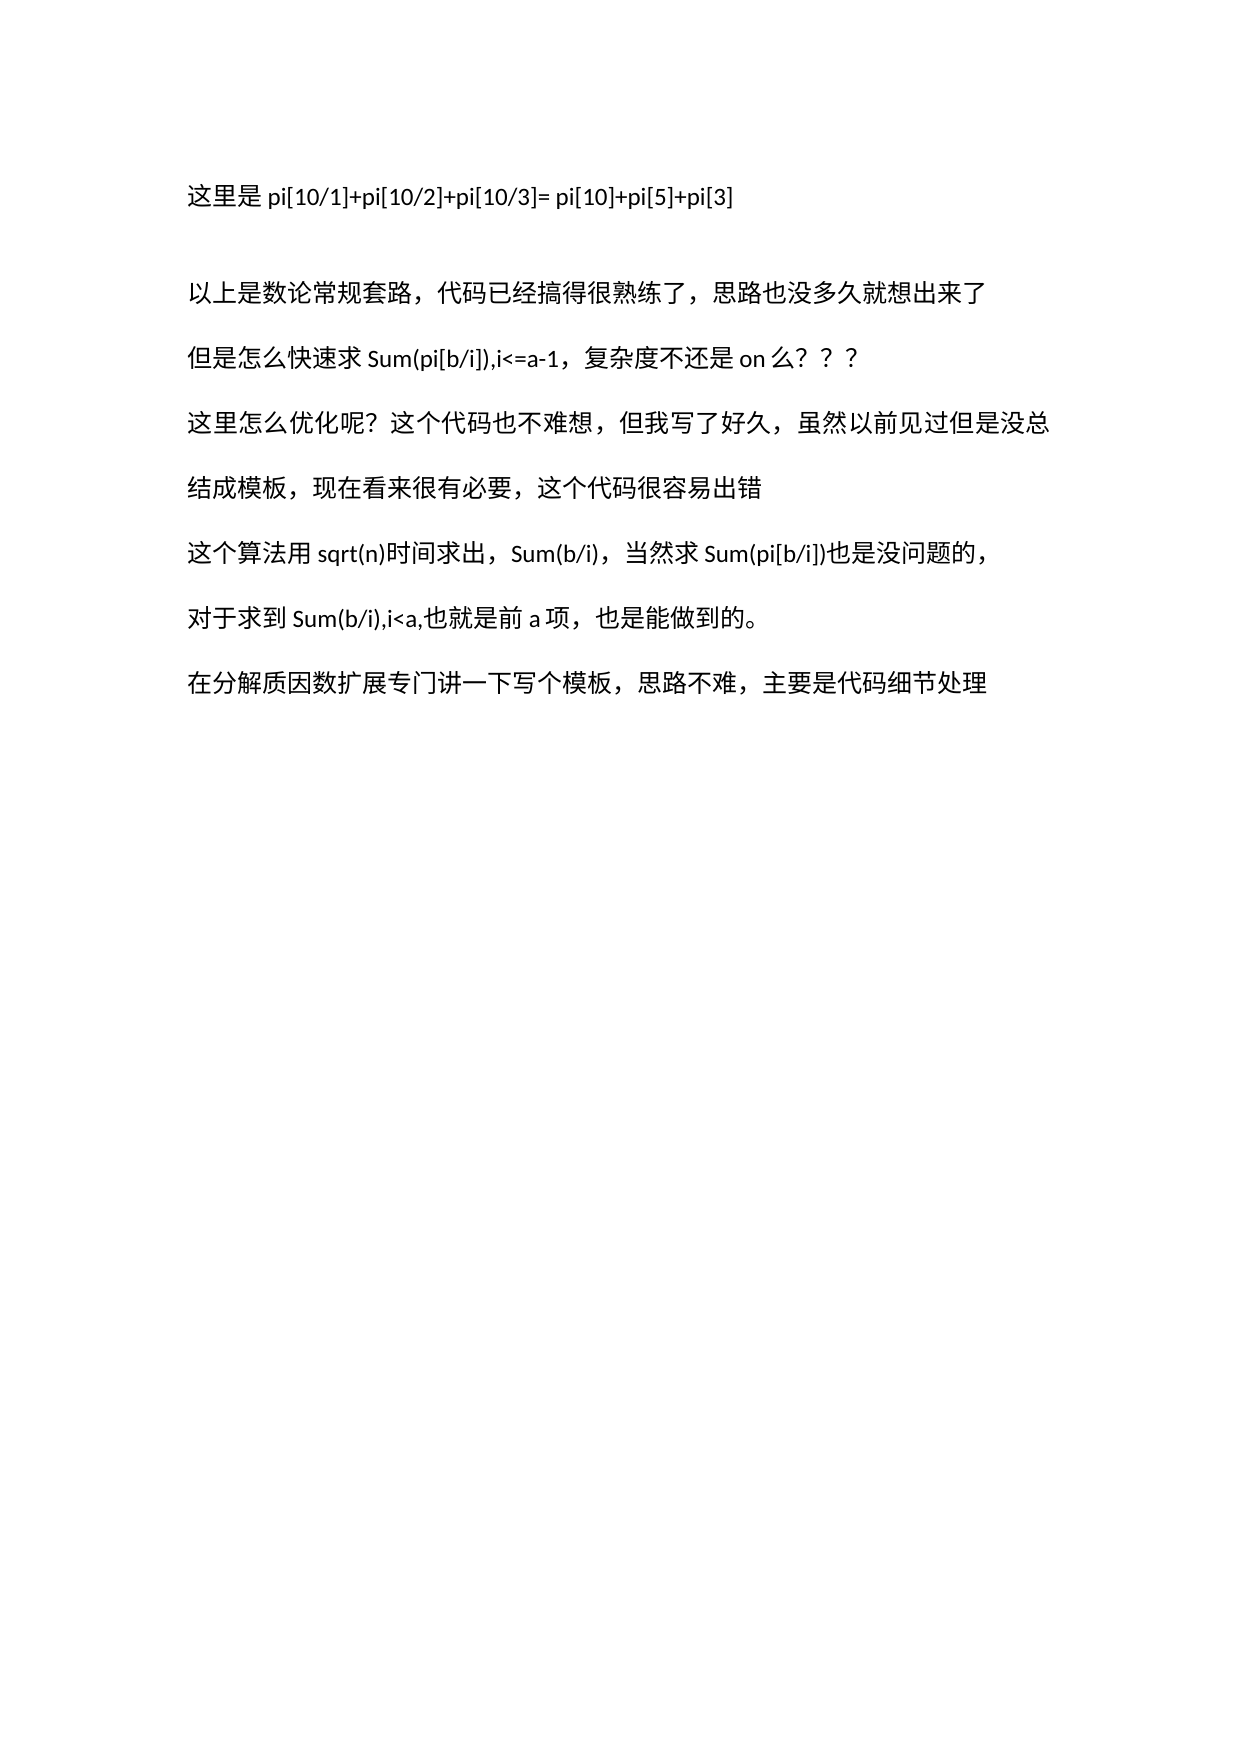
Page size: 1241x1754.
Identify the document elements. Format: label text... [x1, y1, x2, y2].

text 这个算法用sqrt(n)时间求出，Sum(b/i)，当然求Sum(pi[b/i])也是没问题的， [187, 519, 1053, 584]
text 这里怎么优化呢？这个代码也不难想，但我写了好久，虽然以前见过但是没总结成模板，现在看来很有必要，这个代码很容易出错 [187, 389, 1053, 519]
text 这里是pi[10/1]+pi[10/2]+pi[10/3]= pi[10]+pi[5]+pi[3] [187, 162, 1053, 227]
text 在分解质因数扩展专门讲一下写个模板，思路不难，主要是代码细节处理 [187, 649, 1053, 714]
text 但是怎么快速求Sum(pi[b/i]),i<=a-1，复杂度不还是on么？？？ [187, 324, 1053, 389]
text 以上是数论常规套路，代码已经搞得很熟练了，思路也没多久就想出来了 [187, 259, 1053, 324]
text 对于求到Sum(b/i),i<a,也就是前a项，也是能做到的。 [187, 584, 1053, 649]
